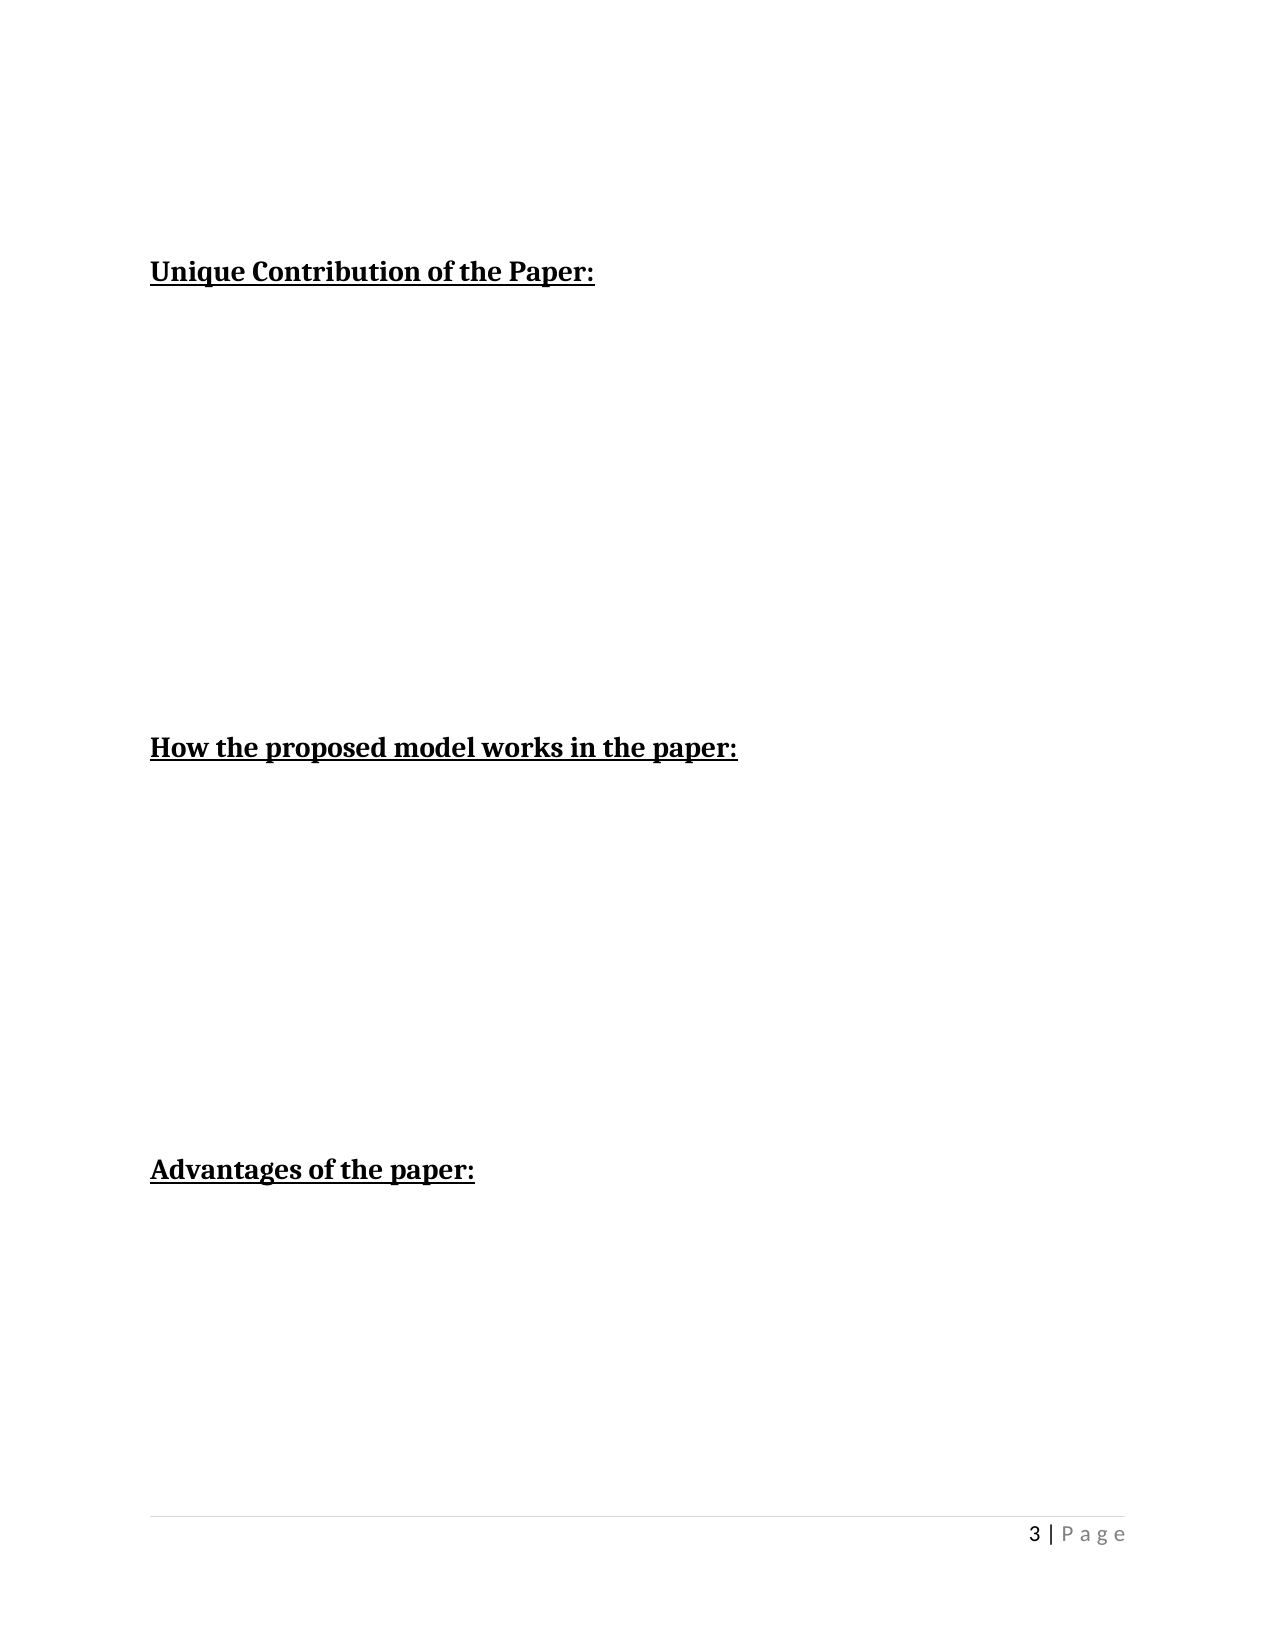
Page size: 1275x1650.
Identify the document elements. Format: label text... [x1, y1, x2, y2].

text Advantages of the paper: [150, 1153, 1125, 1187]
text How the proposed model works in the paper: [150, 731, 1125, 764]
text Unique Contribution of the Paper: [150, 256, 1125, 289]
